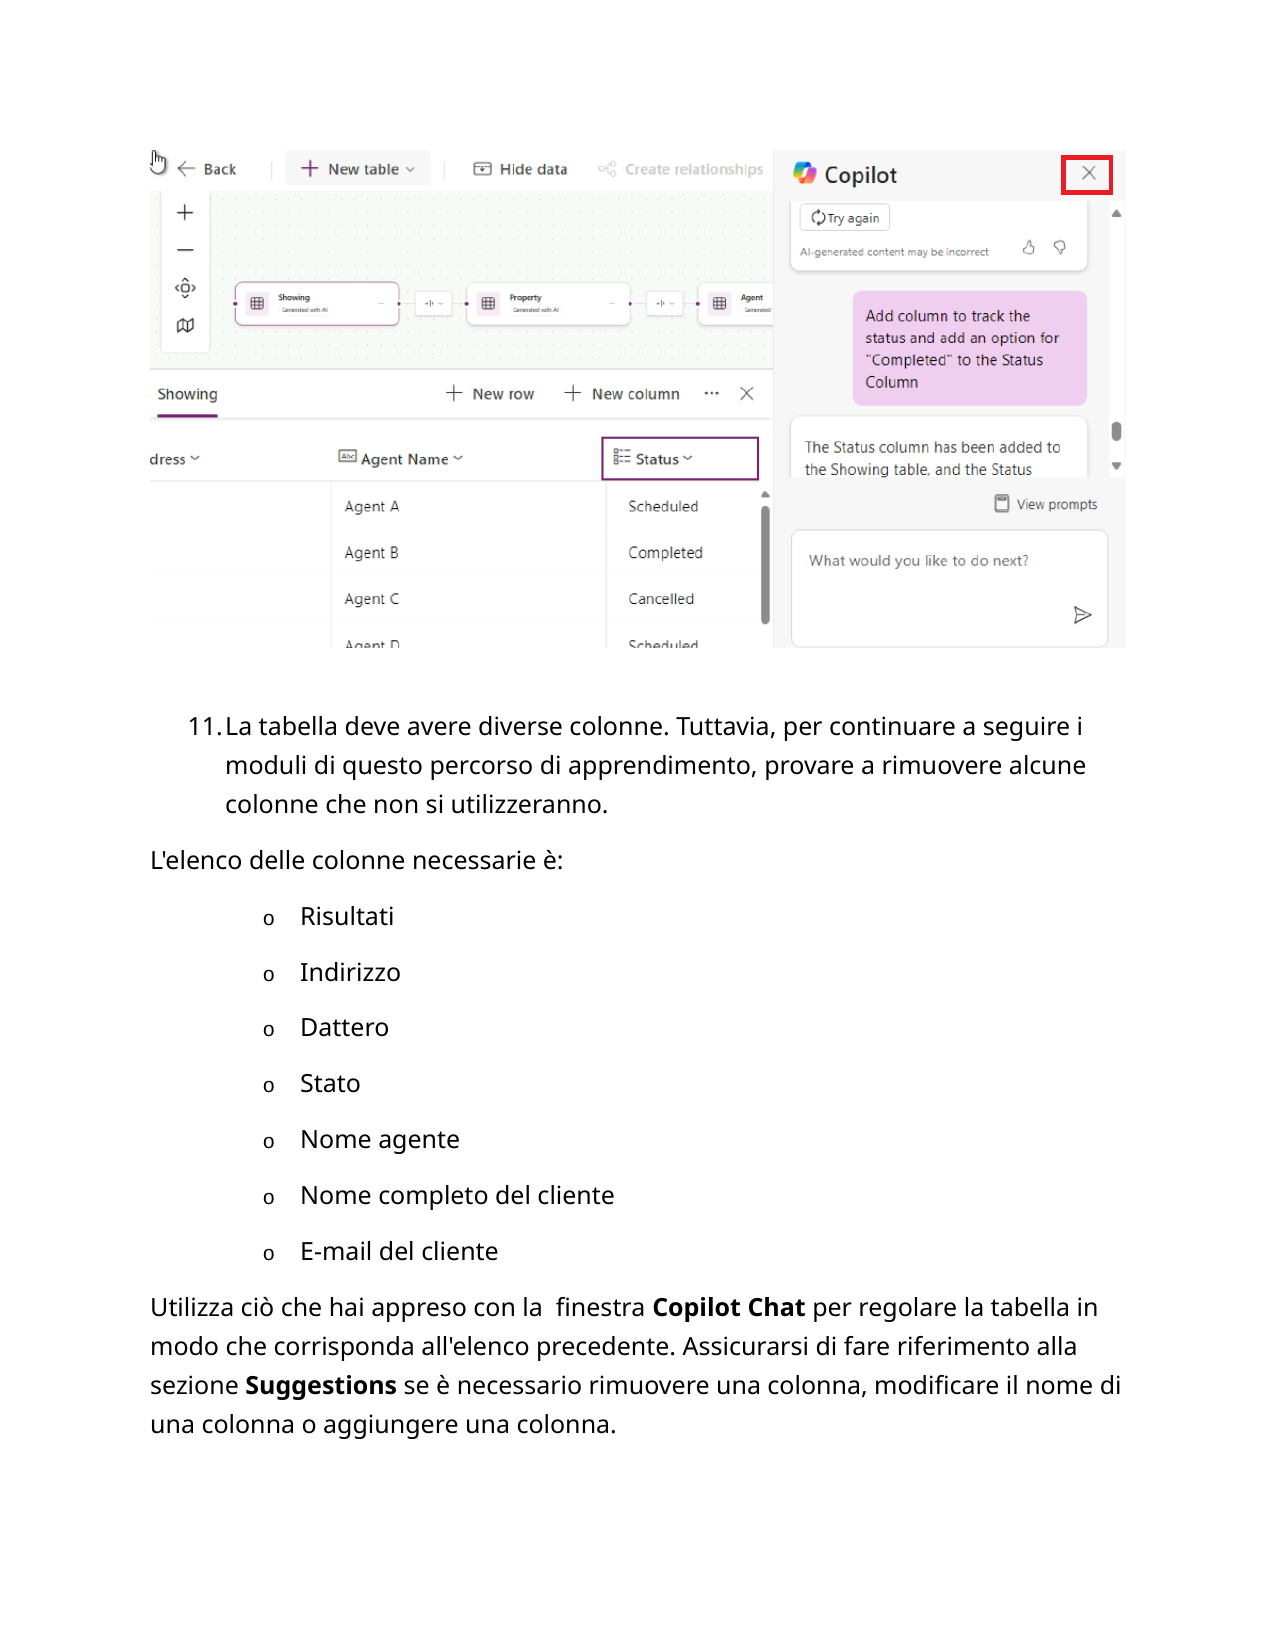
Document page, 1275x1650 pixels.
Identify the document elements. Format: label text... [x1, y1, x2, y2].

text Utilizza ciò che hai appreso con la finestra Copilot Chat per regolare la tabella in modo che corrisponda all'elenco precedente. Assicurarsi di fare riferimento alla sezione Suggestions se è necessario rimuovere una colonna, modificare il nome di una colonna o aggiungere una colonna. [150, 1289, 1125, 1441]
list Nome agente [262, 1122, 1125, 1156]
list Indirizzo [262, 954, 1125, 988]
list Nome completo del cliente [262, 1177, 1125, 1212]
list La tabella deve avere diverse colonne. Tuttavia, per continuare a seguire i moduli di questo percorso di apprendimento, provare a rimuovere alcune colonne che non si utilizzeranno. [187, 708, 1125, 821]
text L'elenco delle colonne necessarie è: [150, 842, 1125, 877]
list Risultati [262, 898, 1125, 932]
list Stato [262, 1066, 1125, 1100]
picture [150, 150, 1125, 648]
list Dattero [262, 1010, 1125, 1044]
list E-mail del cliente [262, 1233, 1125, 1267]
